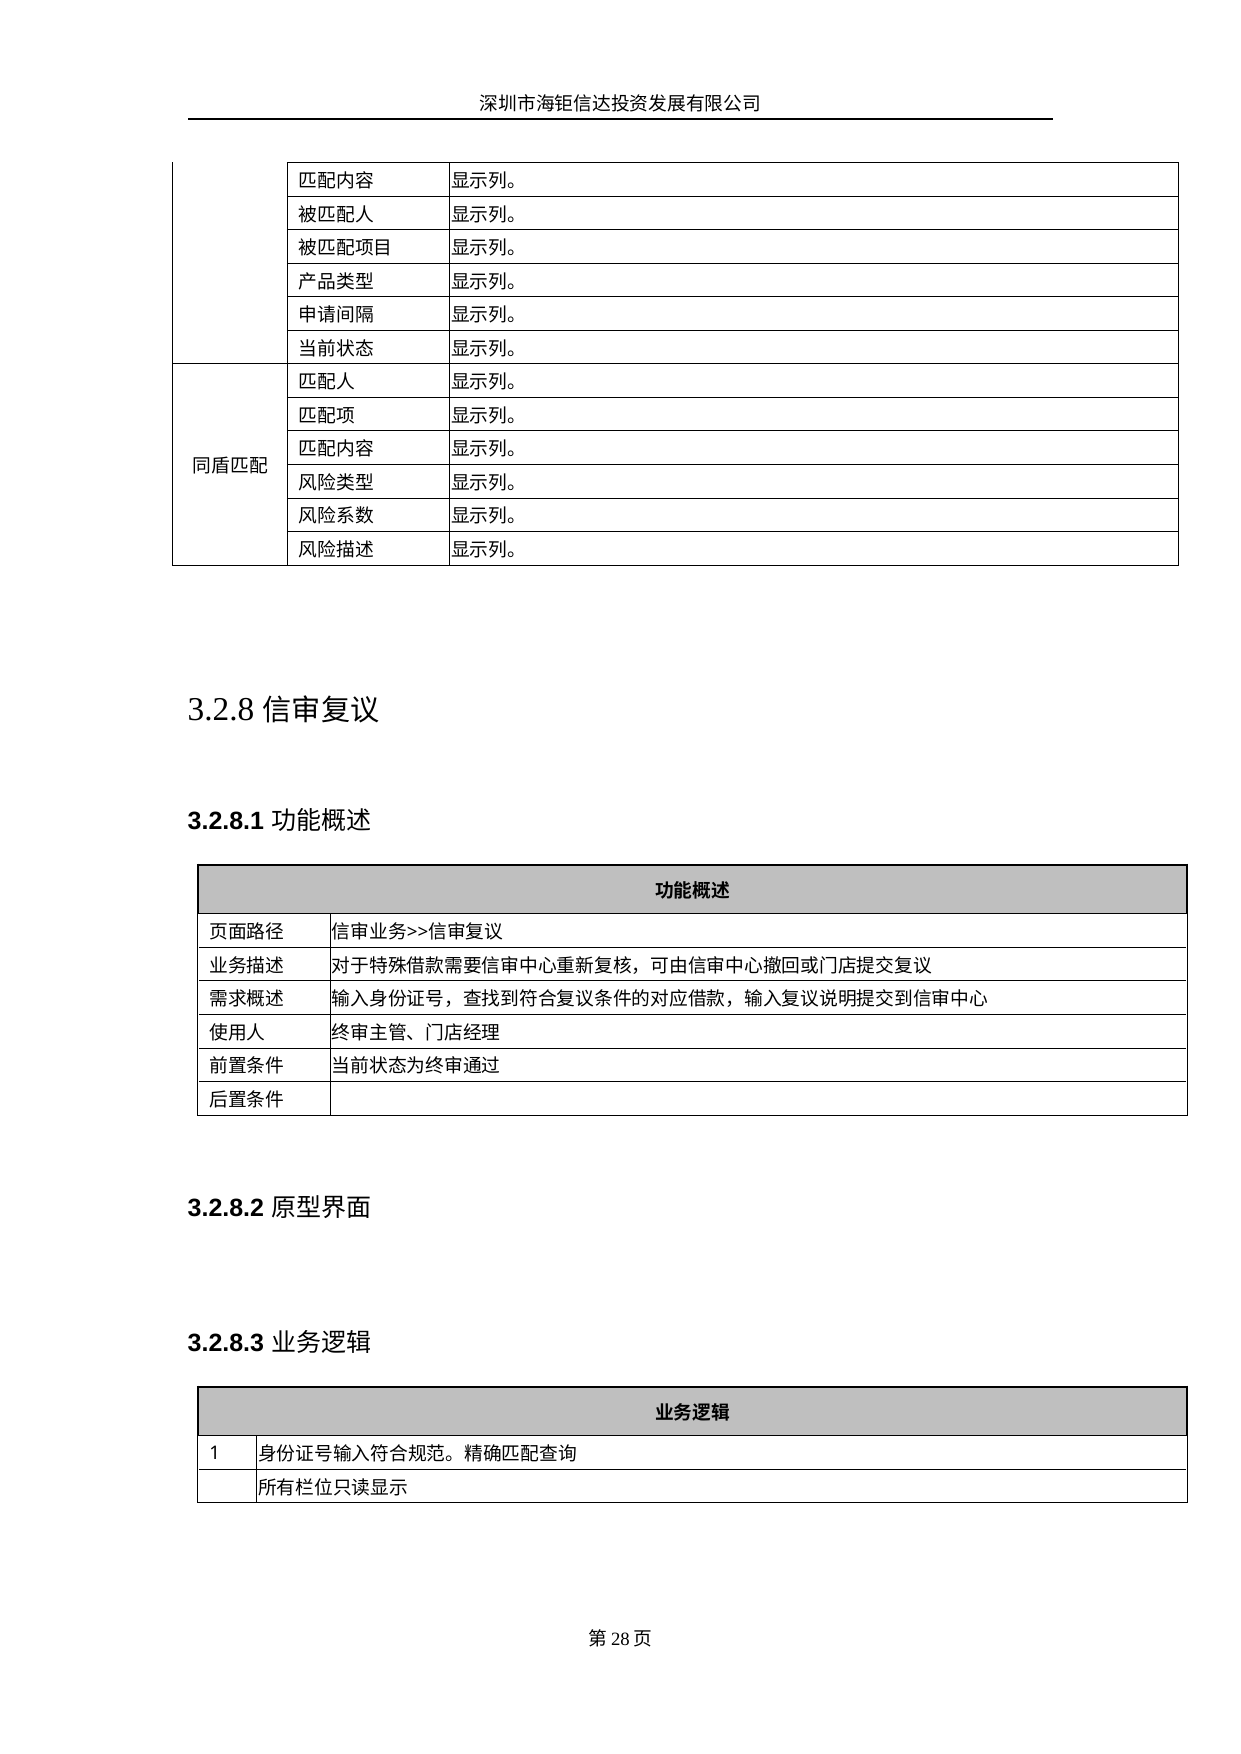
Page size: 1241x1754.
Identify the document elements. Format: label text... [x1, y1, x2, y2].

table_cell 被匹配人 [288, 197, 449, 229]
table_cell 显示列。 [450, 163, 1178, 196]
table_cell 风险系数 [288, 499, 449, 531]
table_cell 显示列。 [450, 532, 1178, 564]
table_cell 信审业务>>信审复议 [331, 914, 1187, 947]
table_cell 匹配人 [288, 364, 449, 397]
table_cell 显示列。 [450, 465, 1178, 497]
table_cell 风险描述 [288, 532, 449, 564]
table_cell 当前状态 [288, 331, 449, 363]
table_cell 显示列。 [450, 264, 1178, 296]
table_cell 使用人 [198, 1014, 330, 1047]
table_cell 显示列。 [450, 331, 1178, 363]
table_cell 显示列。 [450, 364, 1178, 397]
table_cell 申请间隔 [288, 297, 449, 330]
table_cell 后置条件 [198, 1081, 330, 1114]
table_cell 同盾匹配 [173, 364, 287, 564]
subtitle 业务逻辑 [187, 1308, 1053, 1373]
subtitle 信审复议 [187, 675, 1053, 740]
subtitle 功能概述 [187, 786, 1053, 851]
table_cell 匹配内容 [288, 163, 449, 196]
table_cell 前置条件 [198, 1048, 330, 1081]
table_cell 匹配内容 [288, 431, 449, 464]
table_cell 业务描述 [198, 947, 330, 980]
table_cell 匹配项 [288, 398, 449, 430]
table_cell 显示列。 [450, 197, 1178, 229]
table_cell 显示列。 [450, 230, 1178, 263]
table_cell 1 [198, 1436, 256, 1469]
table_cell 输入身份证号，查找到符合复议条件的对应借款，输入复议说明提交到信审中心 [331, 980, 1187, 1014]
table_cell 终审主管、门店经理 [331, 1014, 1187, 1047]
table_cell 当前状态为终审通过 [331, 1048, 1187, 1081]
table_cell [198, 1469, 256, 1502]
table_cell 身份证号输入符合规范。精确匹配查询 [257, 1436, 1187, 1469]
table_header 功能概述 [199, 866, 1186, 913]
table_cell 显示列。 [450, 398, 1178, 430]
table_cell 对于特殊借款需要信审中心重新复核，可由信审中心撤回或门店提交复议 [331, 947, 1187, 980]
table_cell 页面路径 [198, 914, 330, 947]
table_cell 显示列。 [450, 431, 1178, 464]
table_cell 显示列。 [450, 297, 1178, 330]
table_cell [331, 1081, 1187, 1114]
table_cell 所有栏位只读显示 [257, 1469, 1187, 1502]
table_cell 需求概述 [198, 980, 330, 1014]
table_cell 产品类型 [288, 264, 449, 296]
subtitle 原型界面 [187, 1173, 1053, 1238]
table_cell 显示列。 [450, 499, 1178, 531]
table_header 业务逻辑 [199, 1388, 1186, 1435]
table_cell 风险类型 [288, 465, 449, 497]
table_cell 被匹配项目 [288, 230, 449, 263]
